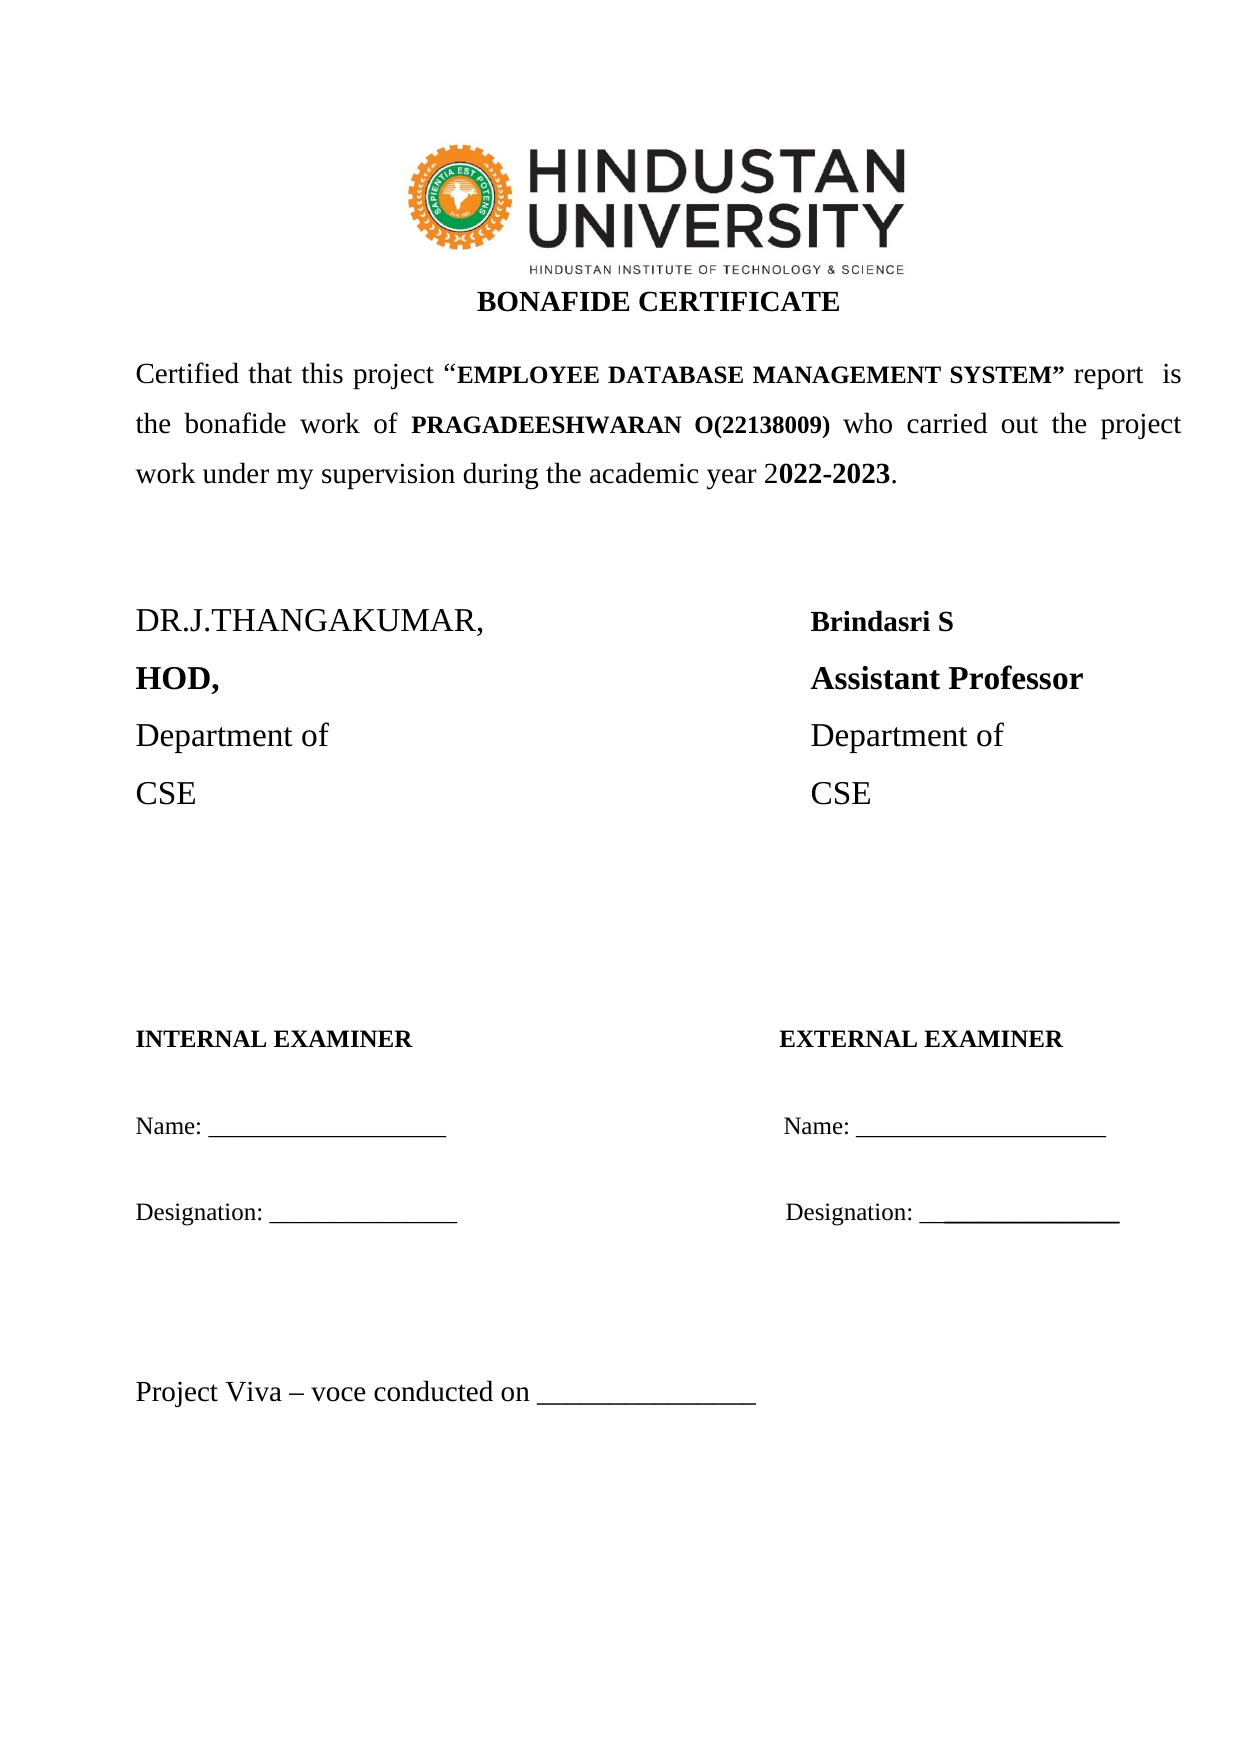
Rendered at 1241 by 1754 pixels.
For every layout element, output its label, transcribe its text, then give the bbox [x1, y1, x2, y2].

text BONAFIDE CERTIFICATE [135, 284, 1182, 318]
picture [405, 141, 913, 285]
text HOD, Assistant Professor [135, 658, 1182, 696]
text DR.J.THANGAKUMAR, Brindasri S [135, 601, 1182, 639]
text Designation: _______________ Designation: ________________ [135, 1197, 1182, 1226]
text Name: ___________________ Name: ____________________ [135, 1111, 1182, 1139]
text INTERNAL EXAMINER EXTERNAL EXAMINER [135, 1024, 1182, 1053]
text Department of Department of [135, 716, 1182, 754]
text Project Viva – voce conducted on _______________ [135, 1374, 1182, 1408]
text CSE CSE [135, 773, 1182, 811]
text Certified that this project “EMPLOYEE DATABASE MANAGEMENT SYSTEM” report is the bonafide work of PRAGADEESHWARAN O(22138009) who carried out the project work under my supervision during the academic year 2022-2023. [135, 356, 1182, 490]
